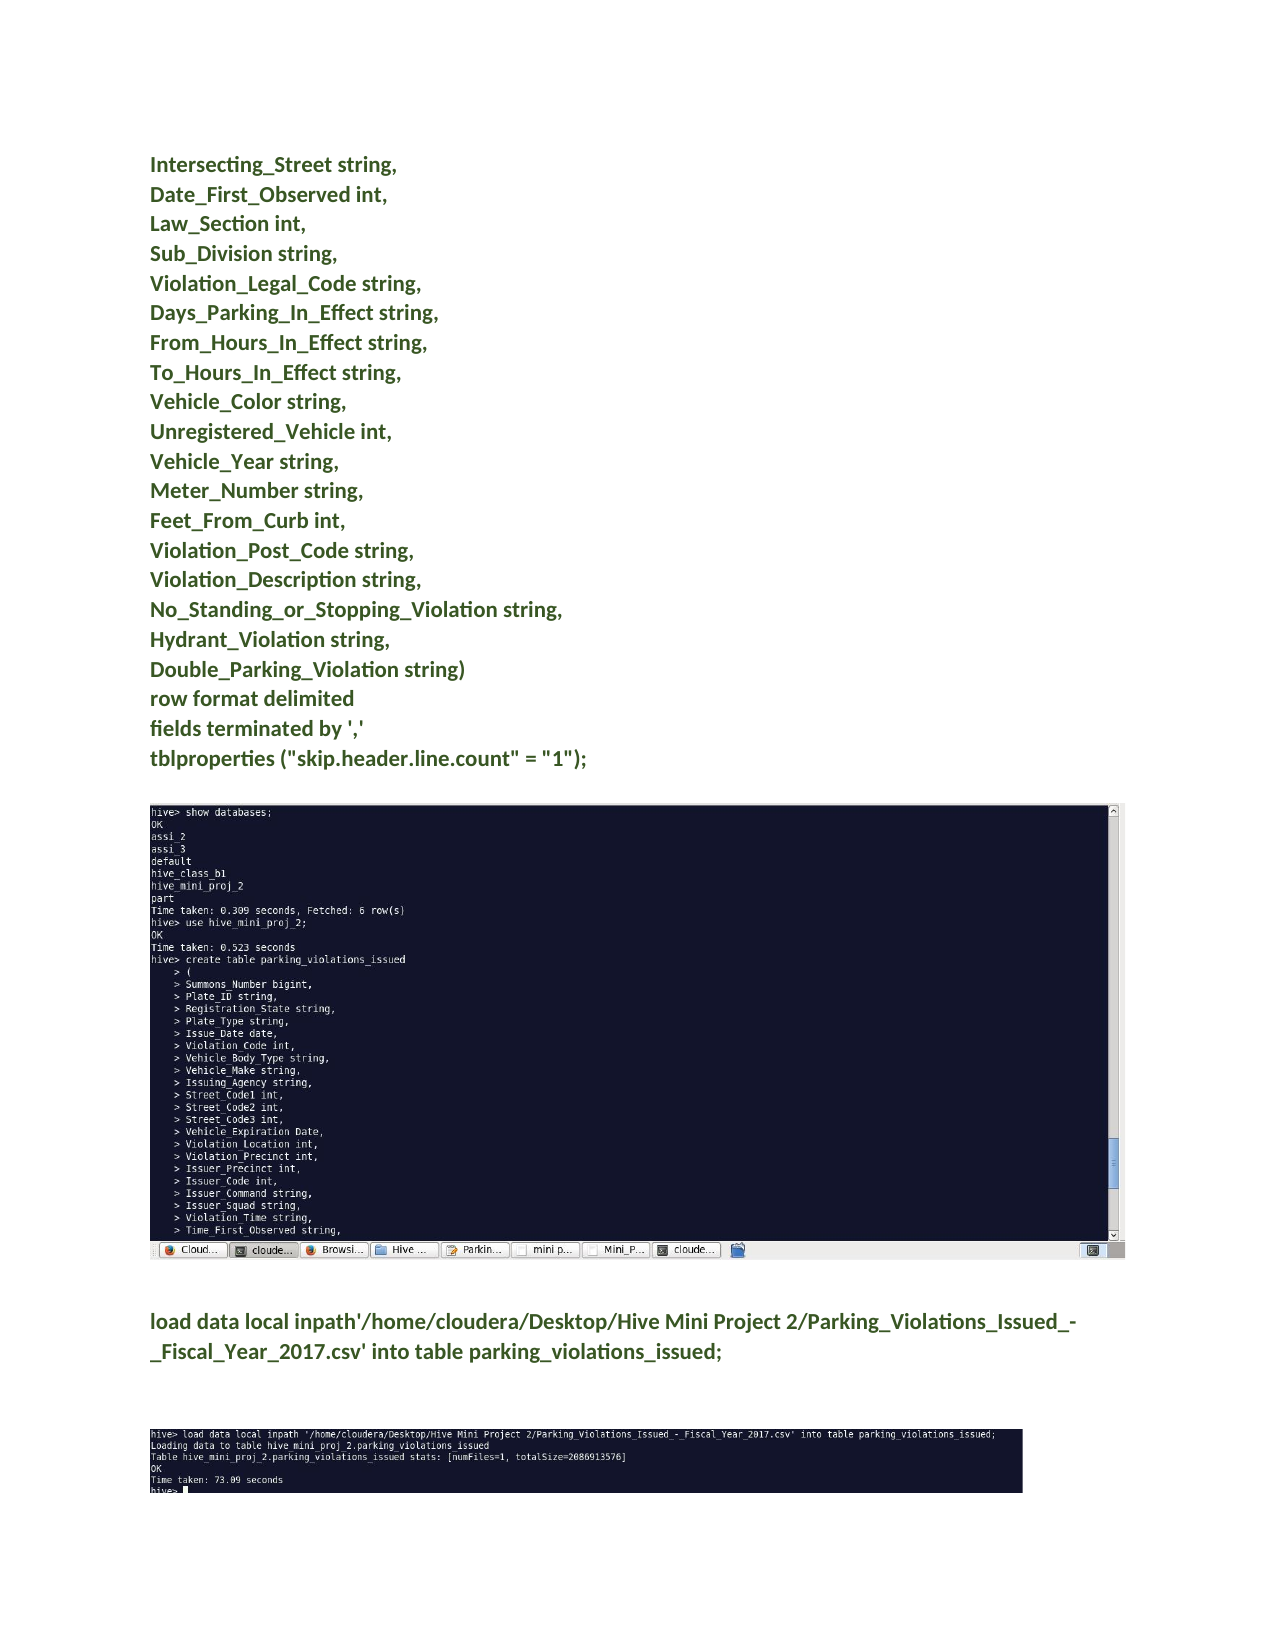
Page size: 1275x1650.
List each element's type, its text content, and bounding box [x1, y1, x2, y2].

text Days_Parking_In_Effect string, [150, 298, 1125, 326]
text Violation_Description string, [150, 566, 1125, 594]
text fields terminated by ',' [150, 714, 1125, 742]
text Sub_Division string, [150, 239, 1125, 267]
text Intersecting_Street string, [150, 150, 1125, 178]
picture [150, 1429, 1023, 1493]
text Feet_From_Curb int, [150, 506, 1125, 534]
text Meter_Number string, [150, 477, 1125, 504]
text To_Hours_In_Effect string, [150, 358, 1125, 386]
text Violation_Post_Code string, [150, 536, 1125, 564]
text row format delimited [150, 684, 1125, 712]
text load data local inpath'/home/cloudera/Desktop/Hive Mini Project 2/Parking_Violations_Issued_-_Fiscal_Year_2017.csv' into table parking_violations_issued; [150, 1307, 1125, 1365]
text Violation_Legal_Code string, [150, 269, 1125, 297]
text Vehicle_Color string, [150, 387, 1125, 416]
text Law_Section int, [150, 209, 1125, 237]
picture [150, 803, 1125, 1260]
text Date_First_Observed int, [150, 180, 1125, 208]
text Hydrant_Violation string, [150, 625, 1125, 653]
text tblproperties ("skip.header.line.count" = "1"); [150, 744, 1125, 772]
text Unregistered_Vehicle int, [150, 417, 1125, 445]
text No_Standing_or_Stopping_Violation string, [150, 595, 1125, 623]
text Double_Parking_Violation string) [150, 655, 1125, 683]
text Vehicle_Year string, [150, 447, 1125, 475]
text From_Hours_In_Effect string, [150, 328, 1125, 356]
